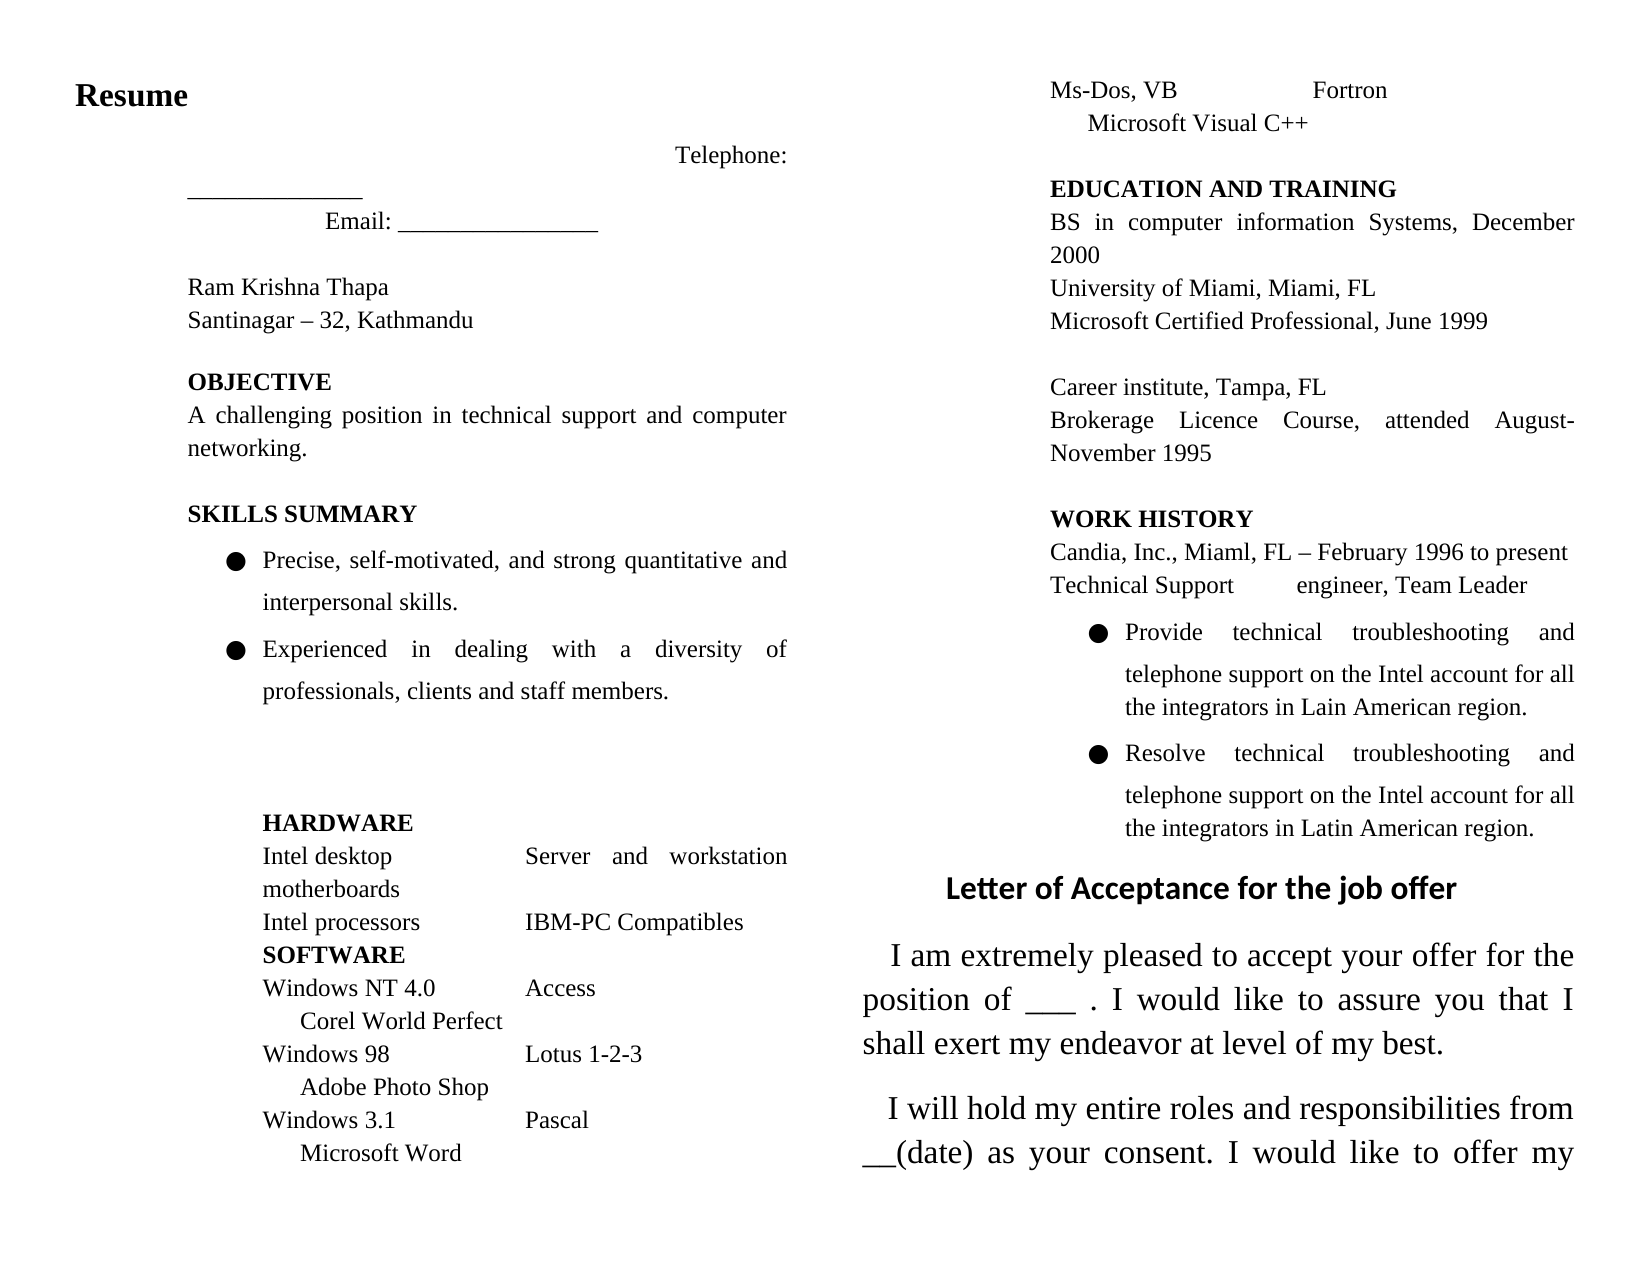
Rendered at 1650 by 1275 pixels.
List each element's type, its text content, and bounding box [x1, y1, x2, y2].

text Intel desktop Server and workstation motherboards [262, 841, 787, 903]
list Experienced in dealing with a diversity of professionals, clients and staff members. [225, 620, 787, 705]
text Ram Krishna Thapa [187, 272, 787, 301]
text EDUCATION AND TRAINING [1050, 174, 1575, 203]
text Brokerage Licence Course, attended August-November 1995 [1050, 405, 1575, 467]
text Career institute, Tampa, FL [1050, 372, 1575, 401]
text Windows 3.1 Pascal Microsoft Word [262, 1105, 787, 1167]
text WORK HISTORY [1050, 504, 1575, 533]
text Letter of Acceptance for the job offer [862, 867, 1575, 908]
list Resolve technical troubleshooting and telephone support on the Intel account for all the integrators in Latin American region. [1087, 725, 1575, 842]
text Windows NT 4.0 Access Corel World Perfect [262, 973, 787, 1035]
list Provide technical troubleshooting and telephone support on the Intel account for all the integrators in Lain American region. [1087, 603, 1575, 721]
text SKILLS SUMMARY [187, 499, 787, 528]
text Ms-Dos, VB Fortron Microsoft Visual C++ [1050, 75, 1575, 137]
text I am extremely pleased to accept your offer for the position of ___ . I would like to assure you that I shall exert my endeavor at level of my best. [862, 935, 1575, 1061]
text Candia, Inc., Miaml, FL – February 1996 to present [1050, 537, 1575, 566]
text Windows 98 Lotus 1-2-3 Adobe Photo Shop [262, 1039, 787, 1101]
text HARDWARE [262, 808, 787, 837]
list Precise, self-motivated, and strong quantitative and interpersonal skills. [225, 532, 787, 616]
text Resume [75, 75, 787, 113]
text BS in computer information Systems, December 2000 [1050, 207, 1575, 269]
text Microsoft Certified Professional, June 1999 [1050, 306, 1575, 335]
text A challenging position in technical support and computer networking. [187, 400, 787, 462]
text Technical Support engineer, Team Leader [1050, 570, 1575, 599]
text Santinagar – 32, Kathmandu [112, 305, 787, 334]
text OBJECTIVE [187, 367, 787, 396]
text Intel processors IBM-PC Compatibles [262, 907, 787, 936]
text University of Miami, Miami, FL [1050, 273, 1575, 302]
text SOFTWARE [262, 940, 787, 969]
text Telephone: ______________ Email: ________________ [187, 140, 787, 268]
